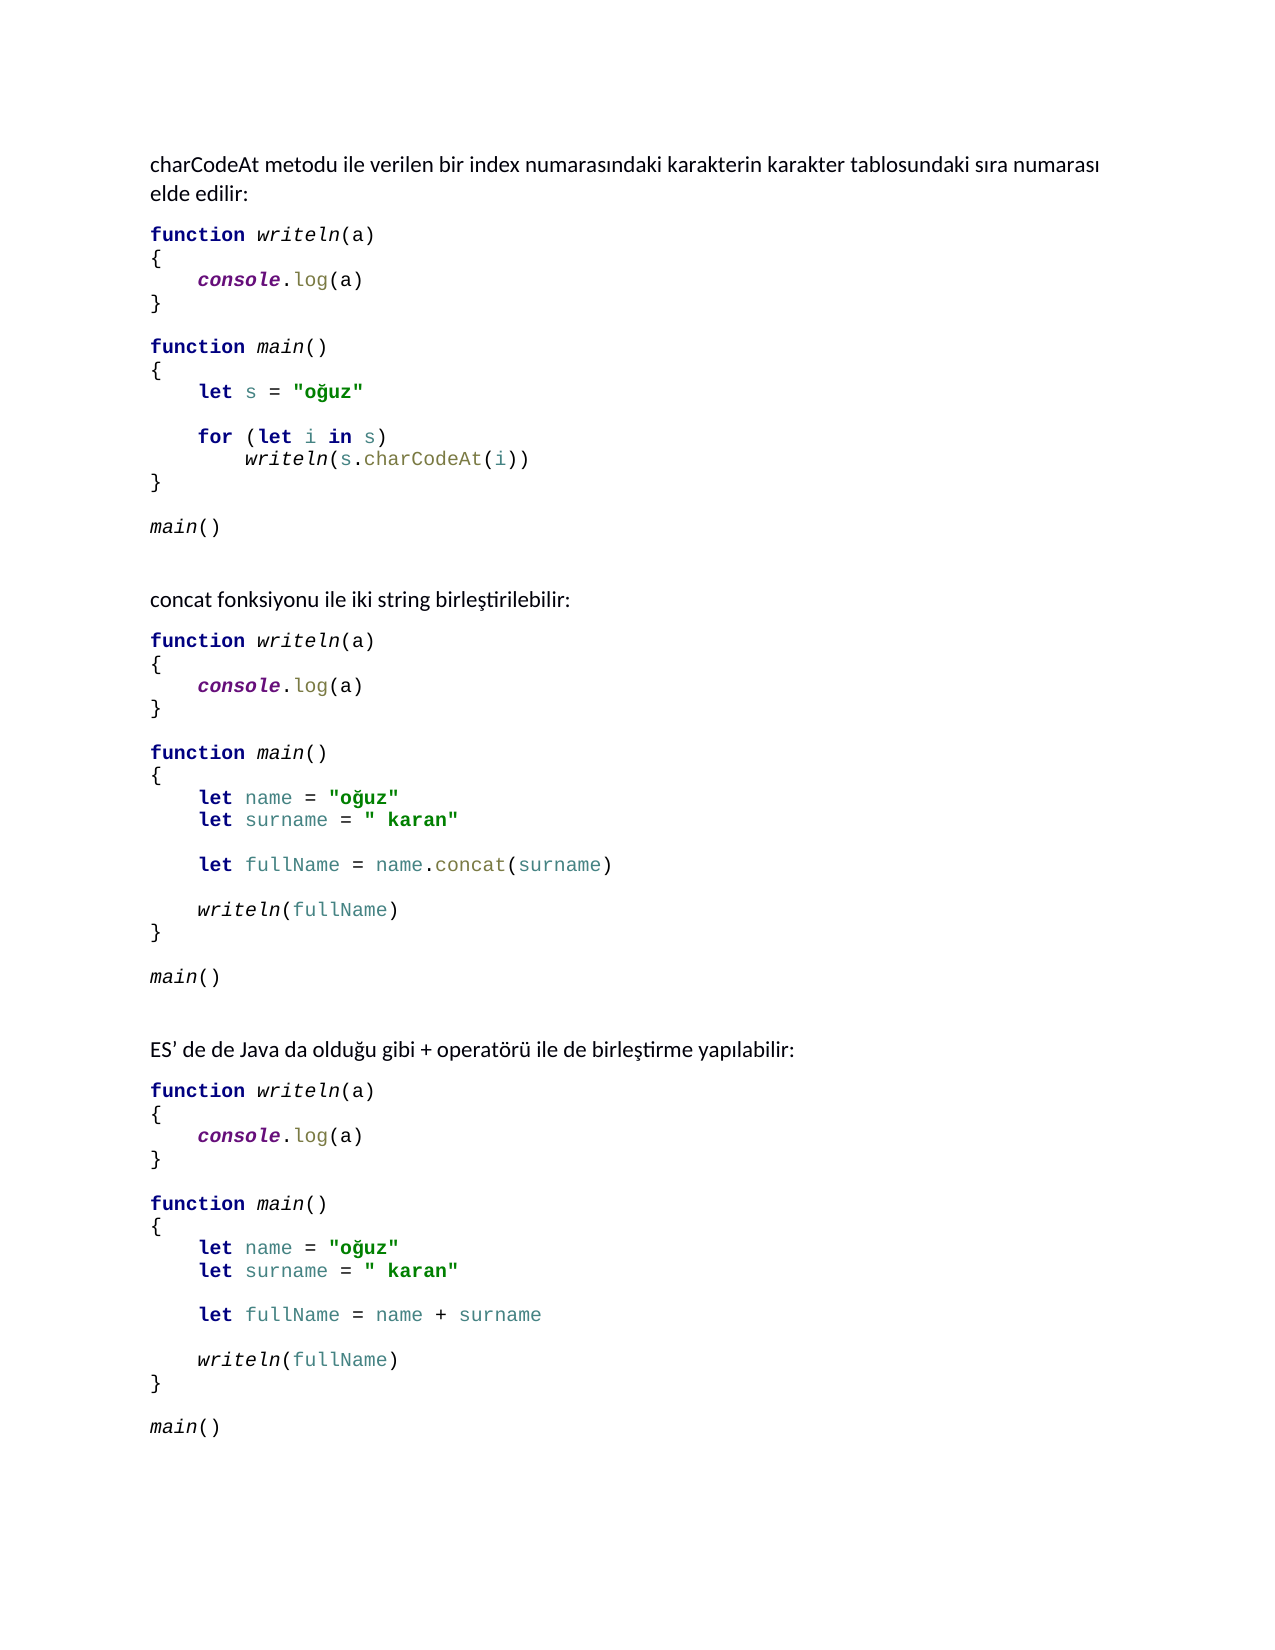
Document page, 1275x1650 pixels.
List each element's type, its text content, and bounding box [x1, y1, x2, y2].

text concat fonksiyonu ile iki string birleştirilebilir: [150, 585, 1125, 613]
text charCodeAt metodu ile verilen bir index numarasındaki karakterin karakter tablosundaki sıra numarası elde edilir: [150, 150, 1125, 207]
text ES’ de de Java da olduğu gibi + operatörü ile de birleştirme yapılabilir: [150, 1035, 1125, 1063]
text function writeln(a) { console.log(a) } function main() { let name = "oğuz" let surname = " karan" let fullName = name.concat(surname) writeln(fullName) } main() [150, 631, 1125, 989]
text function writeln(a) { console.log(a) } function main() { let name = "oğuz" let surname = " karan" let fullName = name + surname writeln(fullName) } main() [150, 1081, 1125, 1440]
text function writeln(a) { console.log(a) } function main() { let s = "oğuz" for (let i in s) writeln(s.charCodeAt(i)) } main() [150, 225, 1125, 539]
